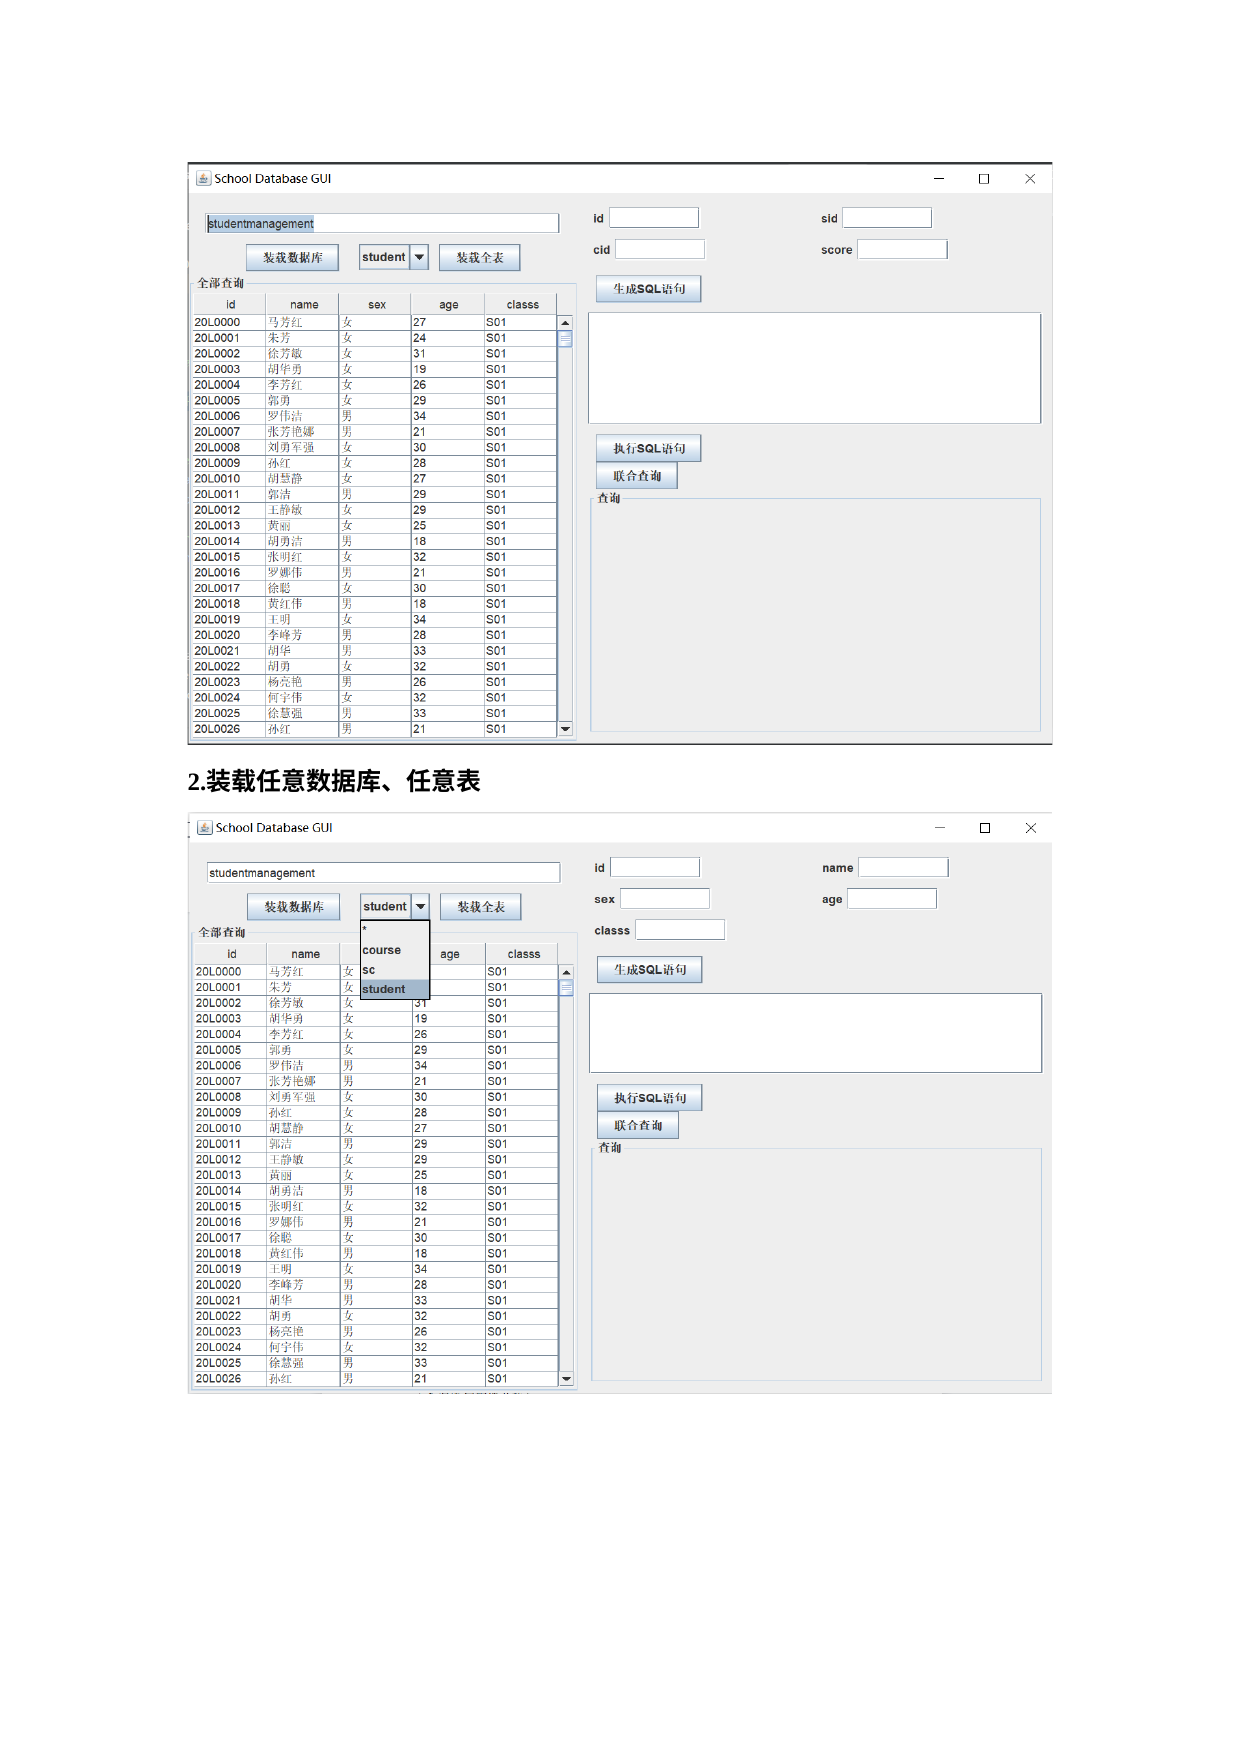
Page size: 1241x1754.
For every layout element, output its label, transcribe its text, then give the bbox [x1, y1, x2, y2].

picture [187, 812, 1052, 1394]
picture [187, 162, 1053, 745]
